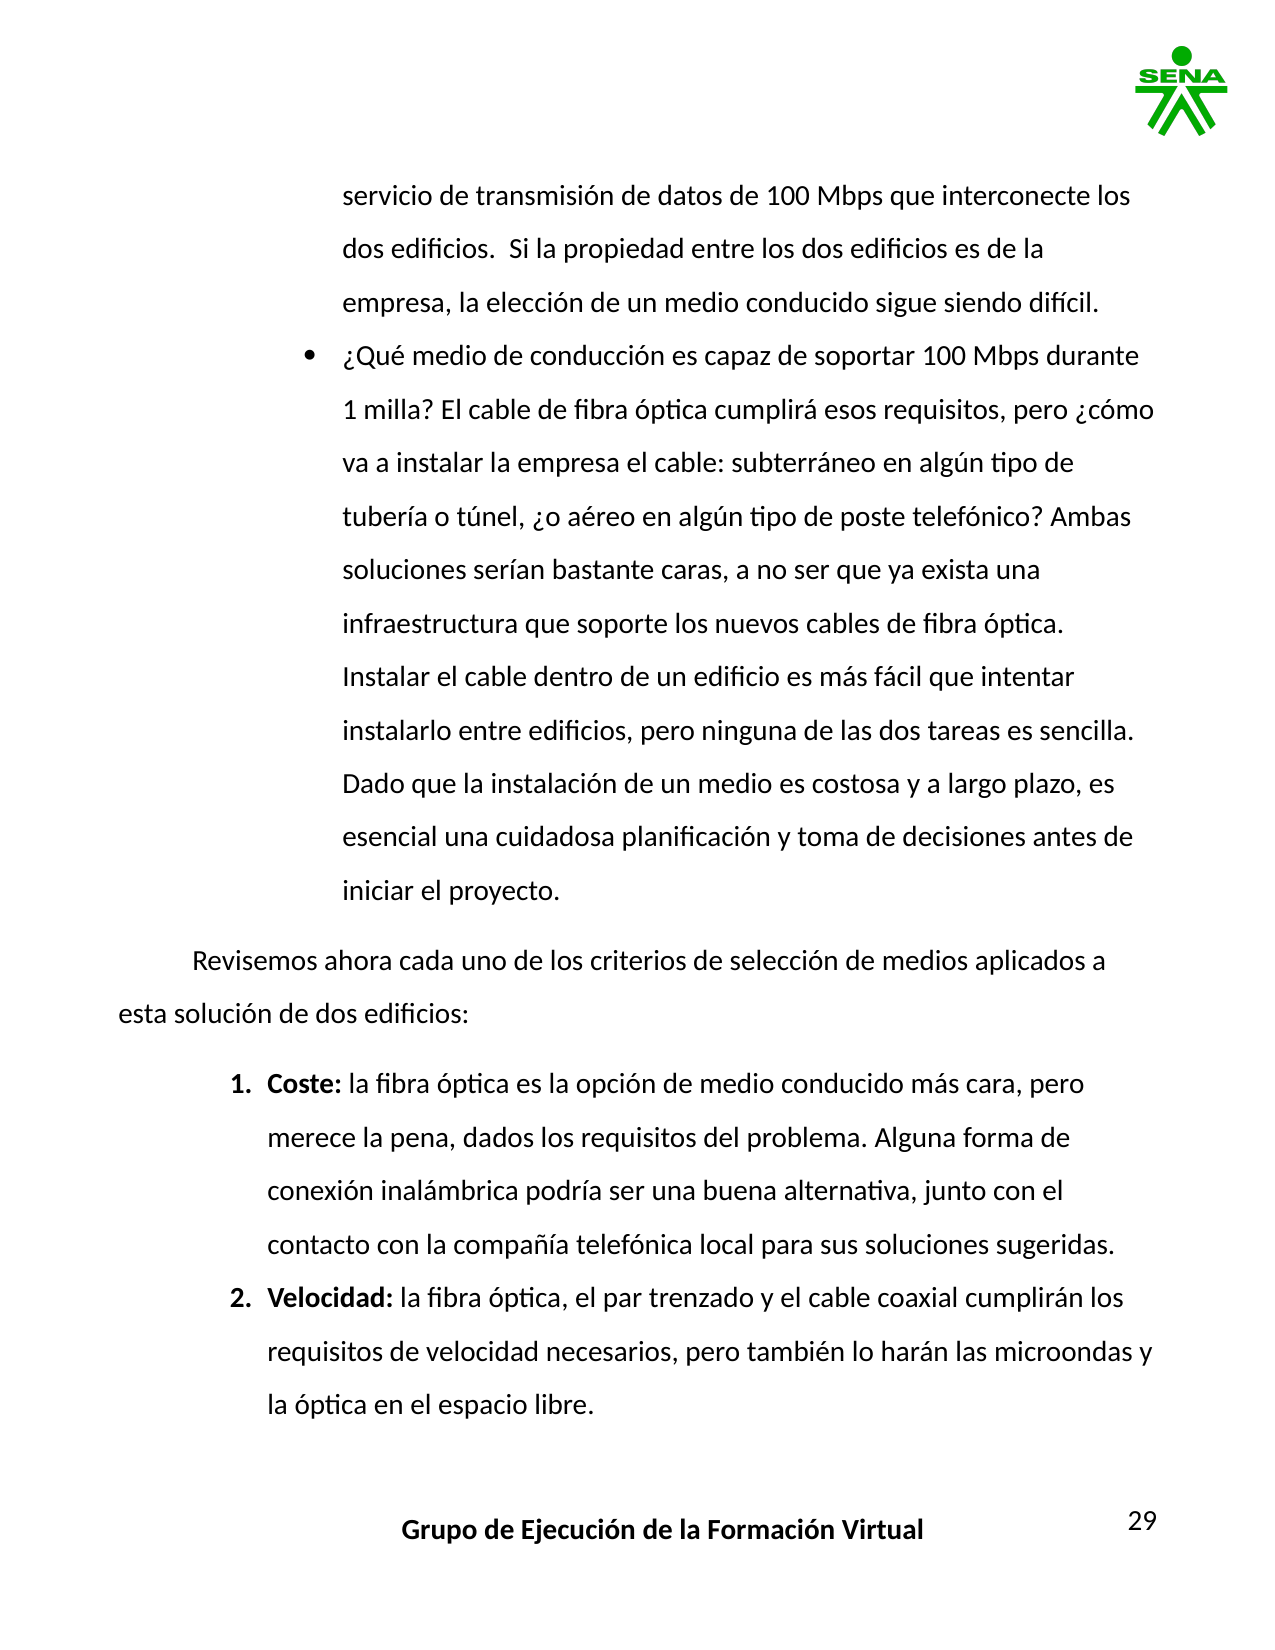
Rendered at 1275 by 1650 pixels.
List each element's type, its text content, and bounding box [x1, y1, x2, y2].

list ¿Qué medio de conducción es capaz de soportar 100 Mbps durante 1 milla? El cable de fibra óptica cumplirá esos requisitos, pero ¿cómo va a instalar la empresa el cable: subterráneo en algún tipo de tubería o túnel, ¿o aéreo en algún tipo de poste telefónico? Ambas soluciones serían bastante caras, a no ser que ya exista una infraestructura que soporte los nuevos cables de fibra óptica. Instalar el cable dentro de un edificio es más fácil que intentar instalarlo entre edificios, pero ninguna de las dos tareas es sencilla. Dado que la instalación de un medio es costosa y a largo plazo, es esencial una cuidadosa planificación y toma de decisiones antes de iniciar el proyecto. [304, 337, 1157, 907]
text Revisemos ahora cada uno de los criterios de selección de medios aplicados a esta solución de dos edificios: [118, 942, 1157, 1031]
picture [1135, 46, 1228, 136]
list Coste: la fibra óptica es la opción de medio conducido más cara, pero merece la pena, dados los requisitos del problema. Alguna forma de conexión inalámbrica podría ser una buena alternativa, junto con el contacto con la compañía telefónica local para sus soluciones sugeridas. [229, 1066, 1157, 1261]
list Velocidad: la fibra óptica, el par trenzado y el cable coaxial cumplirán los requisitos de velocidad necesarios, pero también lo harán las microondas y la óptica en el espacio libre. [229, 1279, 1157, 1422]
